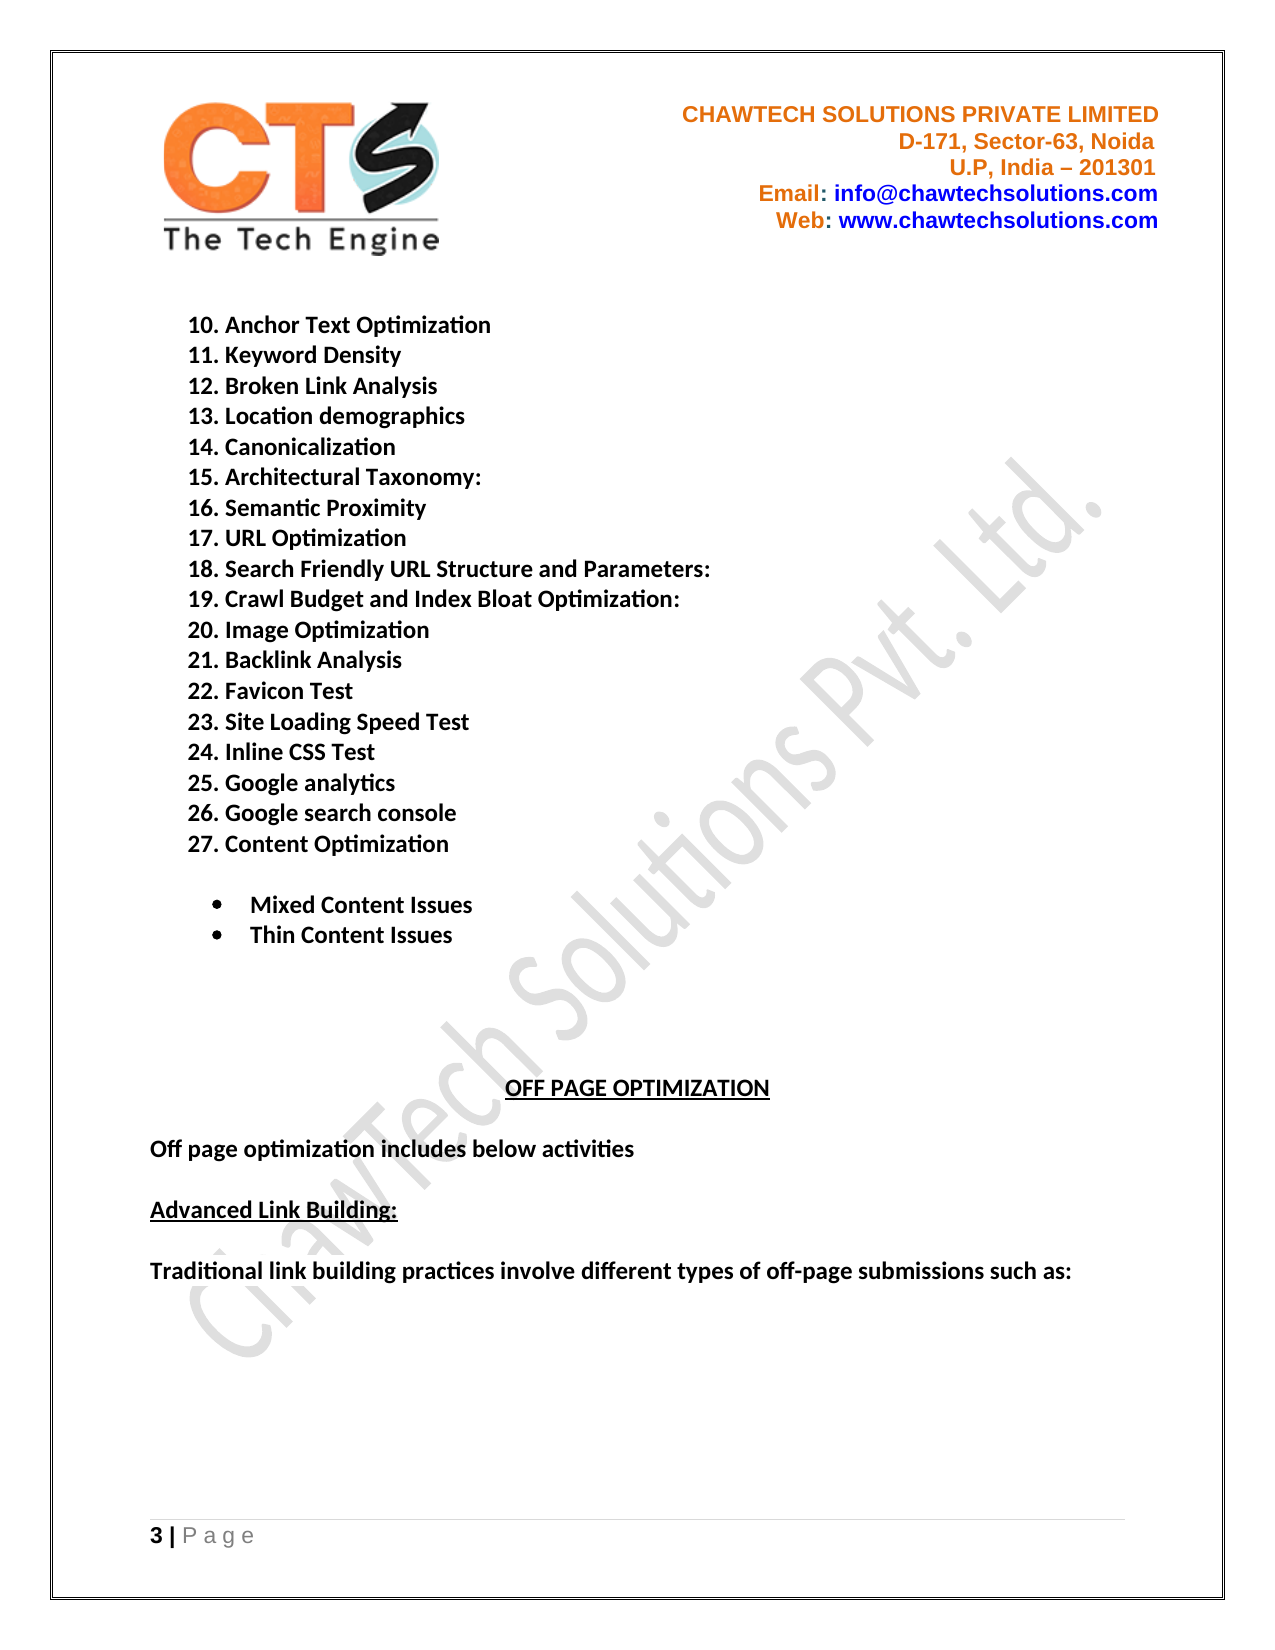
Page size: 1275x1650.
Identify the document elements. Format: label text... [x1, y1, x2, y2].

list Image Optimization [187, 614, 1125, 645]
text Off page optimization includes below activities [150, 1133, 1125, 1163]
text OFF PAGE OPTIMIZATION [150, 1072, 1125, 1102]
text Traditional link building practices involve different types of off-page submissions such as: [150, 1255, 1125, 1286]
list Architectural Taxonomy: [187, 462, 1125, 492]
picture [163, 101, 439, 256]
list Inline CSS Test [187, 736, 1125, 767]
list Semantic Proximity [187, 492, 1125, 523]
text Advanced Link Building: [150, 1194, 1125, 1224]
list Keyword Density [187, 339, 1125, 370]
list Thin Content Issues [212, 919, 1125, 950]
list Search Friendly URL Structure and Parameters: [187, 553, 1125, 584]
list Crawl Budget and Index Bloat Optimization: [187, 584, 1125, 614]
list URL Optimization [187, 523, 1125, 553]
list Canonicalization [187, 431, 1125, 462]
list Site Loading Speed Test [187, 706, 1125, 736]
list Favicon Test [187, 675, 1125, 706]
list Backlink Analysis [187, 645, 1125, 675]
list Content Optimization [187, 828, 1125, 858]
list Mixed Content Issues [212, 889, 1125, 919]
list Broken Link Analysis [187, 370, 1125, 401]
list Google analytics [187, 767, 1125, 797]
list Location demographics [187, 401, 1125, 431]
list Anchor Text Optimization [187, 309, 1125, 339]
list Google search console [187, 797, 1125, 828]
